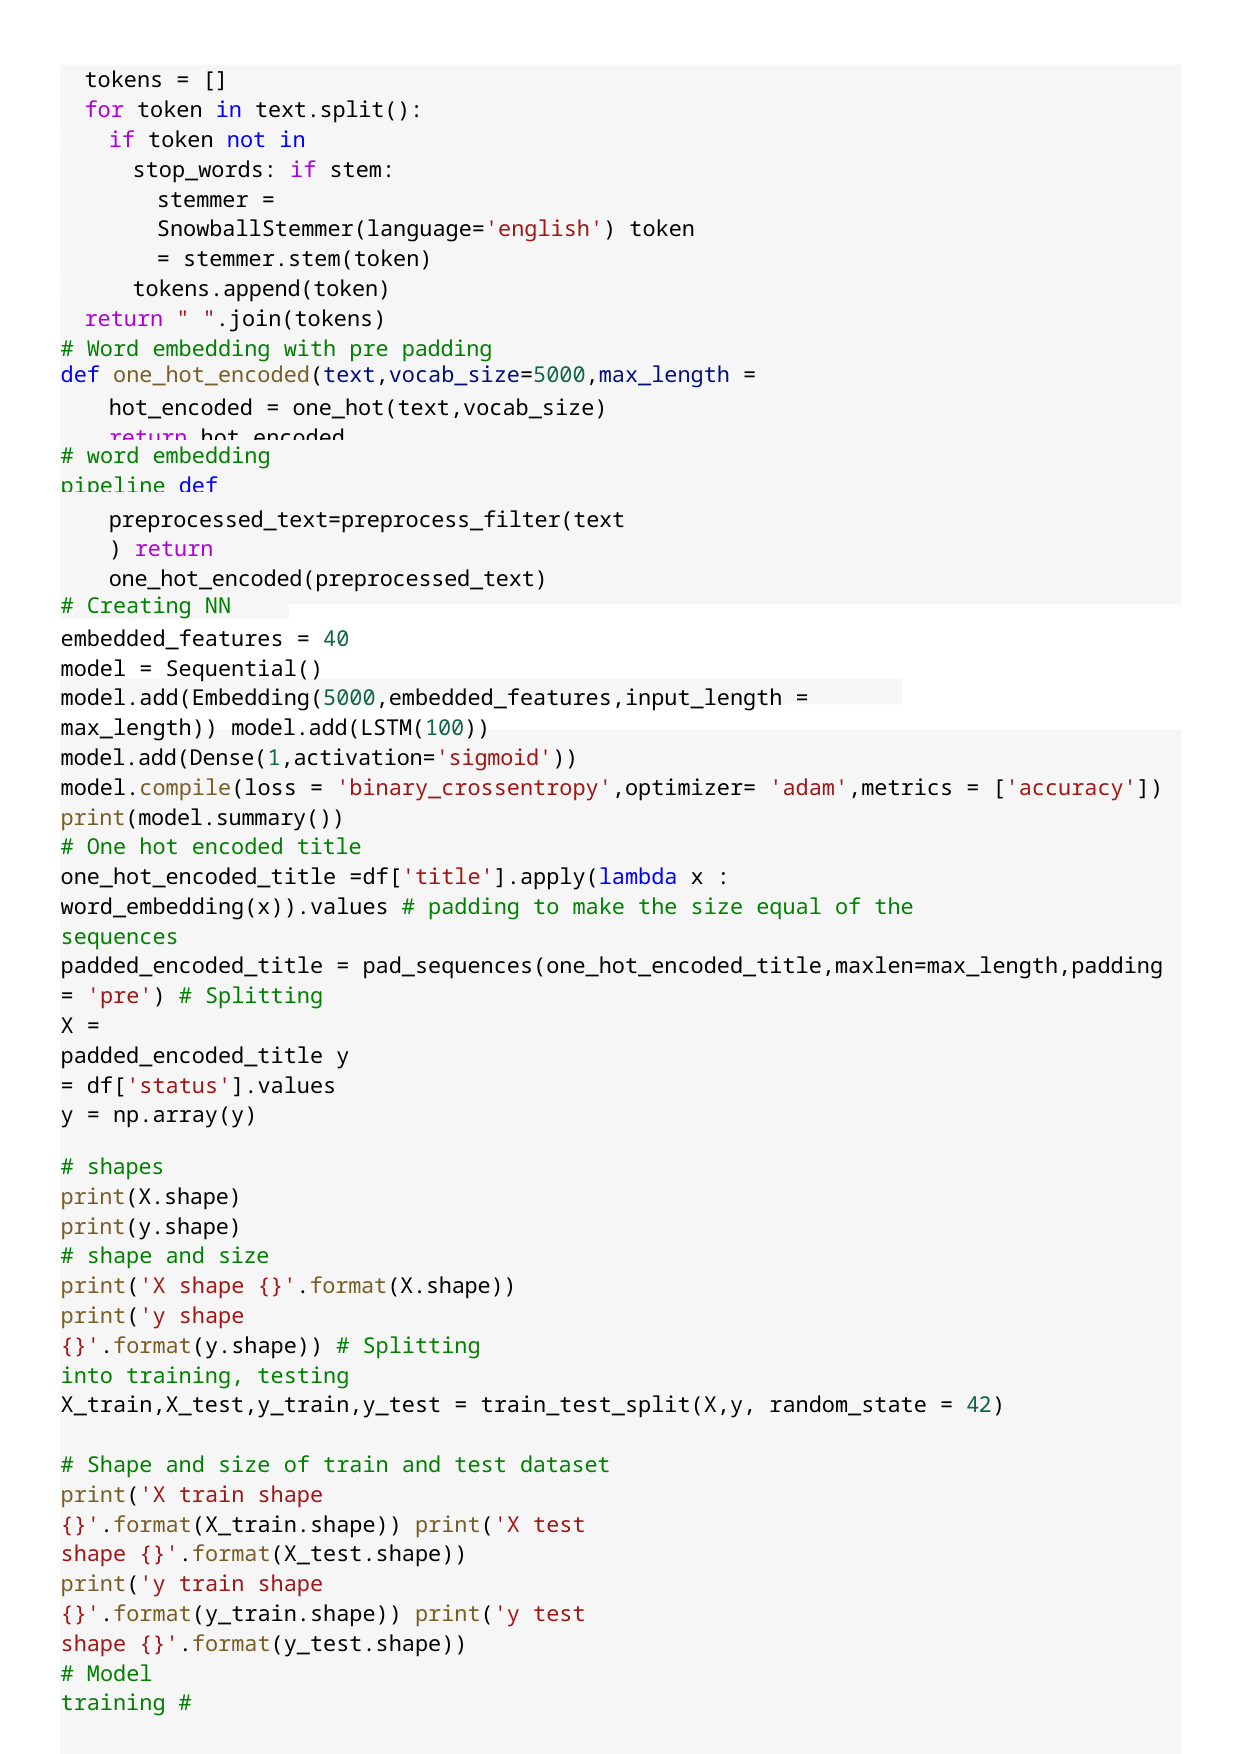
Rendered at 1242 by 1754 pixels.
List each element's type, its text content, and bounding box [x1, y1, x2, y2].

text one_hot_encoded_title =df['title'].apply(lambda x : word_embedding(x)).values # padding to make the size equal of the sequences [60, 861, 992, 950]
text stemmer = SnowballStemmer(language='english') token = stemmer.stem(token) [157, 183, 710, 273]
text print('y shape {}'.format(y.shape)) # Splitting into training, testing [60, 1300, 487, 1389]
text # One hot encoded title [60, 831, 1233, 861]
text X_train,X_test,y_train,y_test = train_test_split(X,y, random_state = 42) [60, 1389, 1233, 1419]
text print('y train shape {}'.format(y_train.shape)) print('y test shape {}'.format(y_test.shape)) [60, 1568, 632, 1657]
text print('X train shape {}'.format(X_train.shape)) print('X test shape {}'.format(X_test.shape)) [60, 1479, 632, 1568]
text embedded_features = 40 model = Sequential() [60, 623, 355, 682]
text model.add(Embedding(5000,embedded_features,input_length = max_length)) model.add(LSTM(100)) [60, 682, 941, 742]
text # shapes [60, 1151, 1233, 1181]
text tokens.append(token) return " ".join(tokens) [84, 273, 439, 332]
text print(X.shape) print(y.shape) [60, 1181, 355, 1240]
text X = padded_encoded_title y = df['status'].values y = np.array(y) [60, 1010, 349, 1129]
text for token in text.split(): [84, 94, 1233, 124]
text # Shape and size of train and test dataset [60, 1449, 1233, 1479]
text preprocessed_text=preprocess_filter(text) return one_hot_encoded(preprocessed_text) [108, 503, 632, 593]
text hot_encoded = one_hot(text,vocab_size) return hot_encoded [108, 392, 632, 452]
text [60, 1657, 259, 1717]
text padded_encoded_title = pad_sequences(one_hot_encoded_title,maxlen=max_length,padding = 'pre') # Splitting [60, 950, 1182, 1010]
text model.add(Dense(1,activation='sigmoid')) [60, 742, 1233, 772]
text if token not in stop_words: if stem: [108, 124, 439, 183]
text model.compile(loss = 'binary_crossentropy',optimizer= 'adam',metrics = ['accuracy']) print(model.summary()) [60, 772, 1233, 831]
text # Word embedding with pre padding [60, 332, 1233, 362]
text print('X shape {}'.format(X.shape)) [60, 1270, 1233, 1300]
text tokens = [] [84, 64, 1233, 94]
text # shape and size [60, 1240, 1233, 1270]
